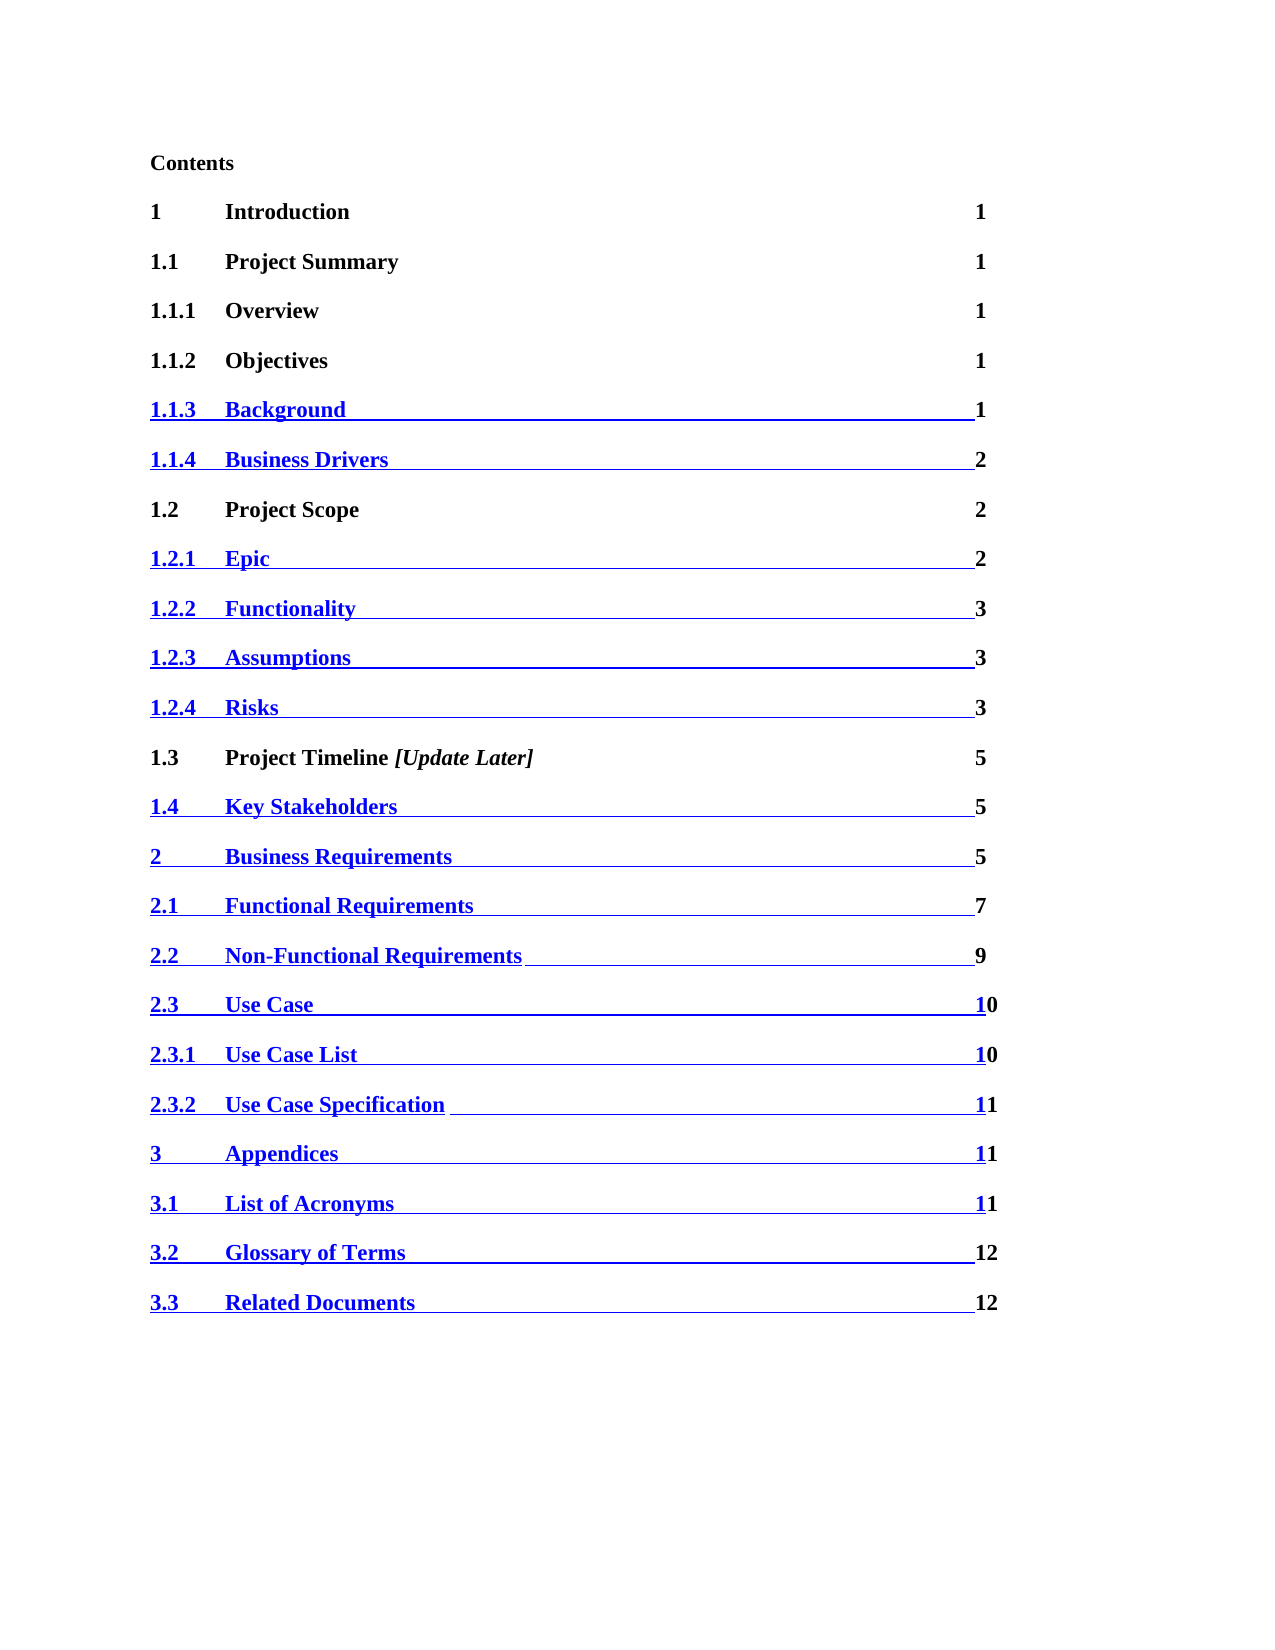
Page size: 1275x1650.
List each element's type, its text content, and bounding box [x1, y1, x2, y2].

text 2.3 Use Case 10 [150, 991, 1125, 1018]
text 1.2.3 Assumptions 3 [150, 644, 1125, 671]
text 2.1 Functional Requirements 7 [150, 892, 1125, 919]
text 1.1.3 Background 1 [150, 396, 1125, 423]
text 1.1.1 Overview 1 [150, 297, 1125, 324]
text 2.3.1 Use Case List 10 [150, 1041, 1125, 1067]
text 3 Appendices 11 [150, 1140, 1125, 1167]
text 1.2.4 Risks 3 [150, 694, 1125, 720]
text 2.3.2 Use Case Specification 11 [150, 1091, 1125, 1117]
text 1.4 Key Stakeholders 5 [150, 793, 1125, 819]
text 1.1.2 Objectives 1 [150, 347, 1125, 373]
text 3.2 Glossary of Terms 12 [150, 1239, 1125, 1266]
text 2.2 Non-Functional Requirements 9 [150, 942, 1125, 968]
text 2 Business Requirements 5 [150, 843, 1125, 869]
text 1.1.4 Business Drivers 2 [150, 446, 1125, 472]
text 1.2.1 Epic 2 [150, 545, 1125, 572]
text Contents [150, 150, 1125, 175]
text 3.3 Related Documents 12 [150, 1289, 1125, 1315]
text 1.2 Project Scope 2 [150, 496, 1125, 522]
text 1.1 Project Summary 1 [150, 248, 1125, 274]
text 1 Introduction 1 [150, 198, 1125, 224]
text 3.1 List of Acronyms 11 [150, 1190, 1125, 1216]
text 1.2.2 Functionality 3 [150, 595, 1125, 621]
text 1.3 Project Timeline [Update Later] 5 [150, 743, 1125, 770]
